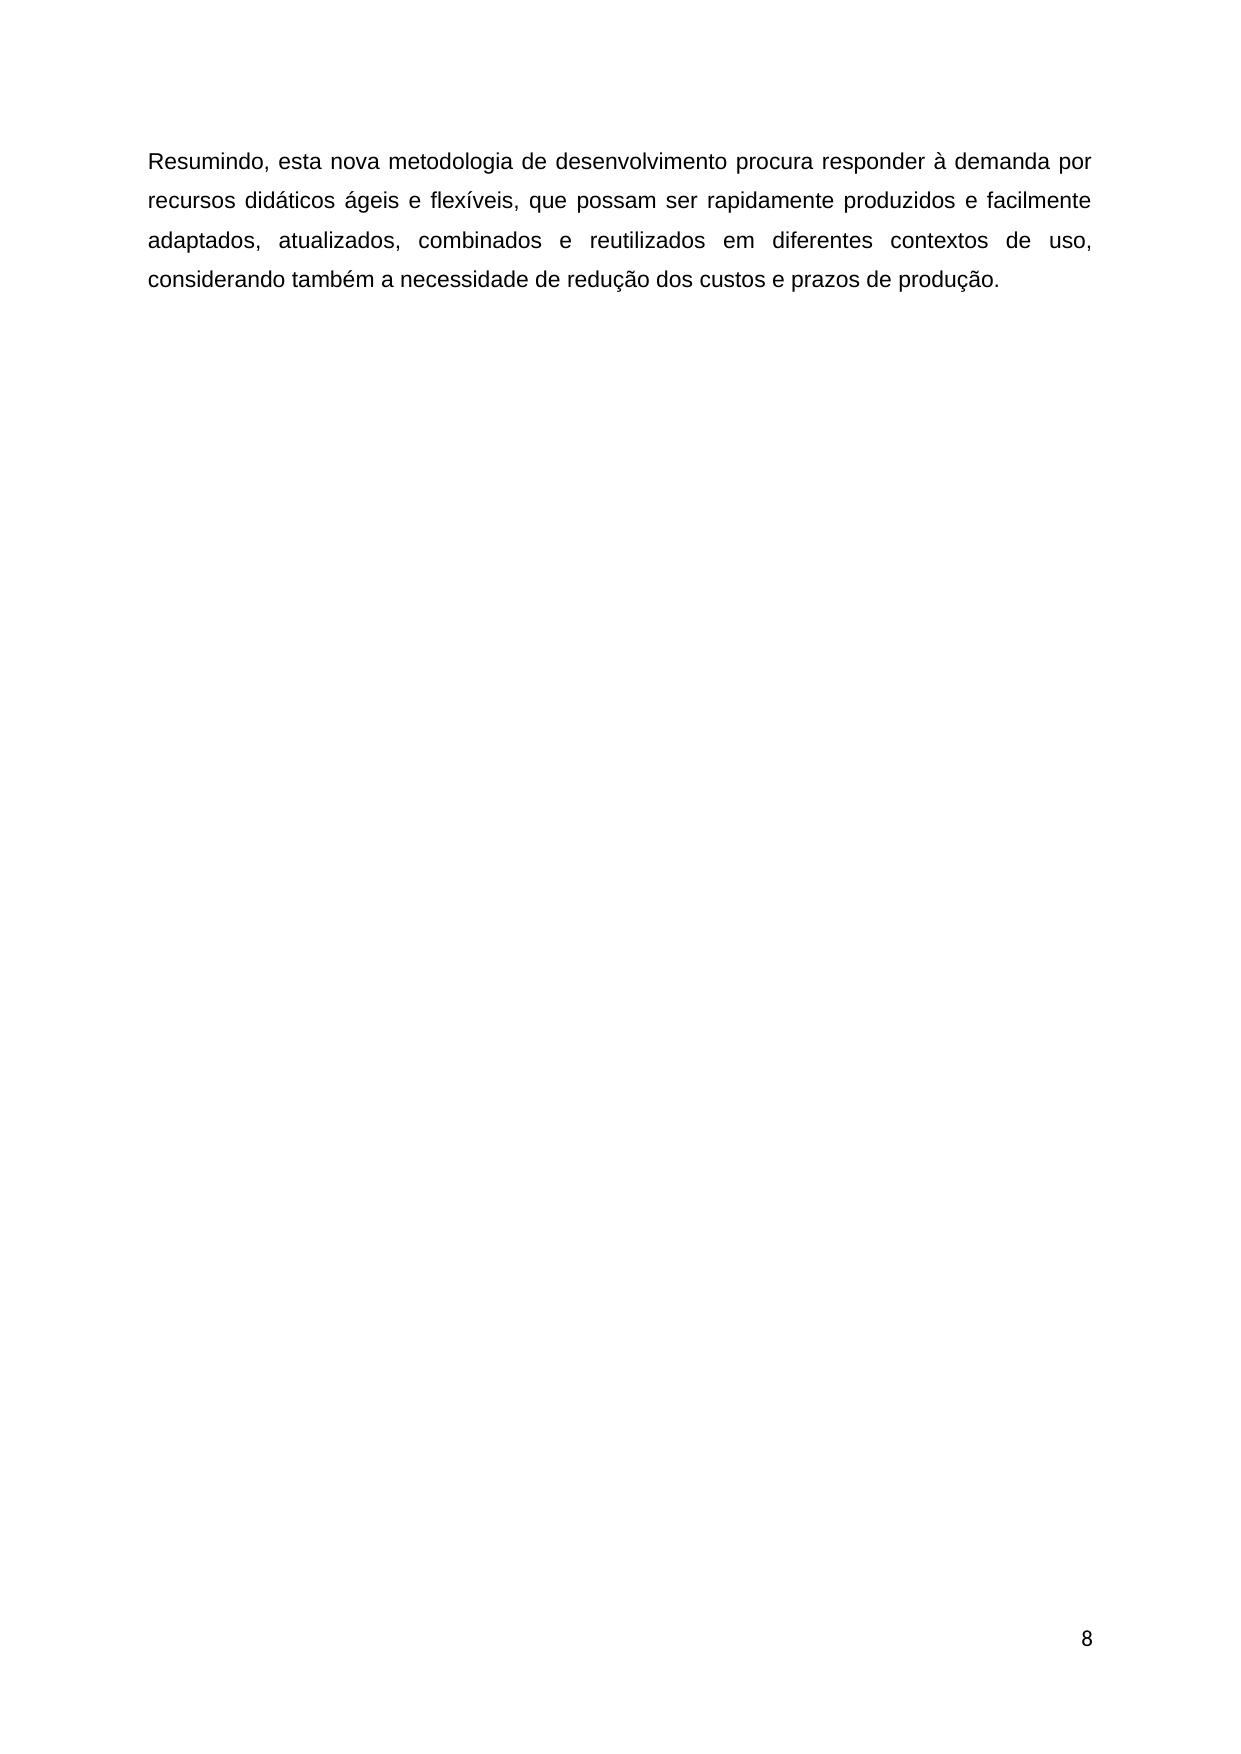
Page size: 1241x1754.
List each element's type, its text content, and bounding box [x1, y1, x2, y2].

text Resumindo, esta nova metodologia de desenvolvimento procura responder à demanda por recursos didáticos ágeis e flexíveis, que possam ser rapidamente produzidos e facilmente adaptados, atualizados, combinados e reutilizados em diferentes contextos de uso, considerando também a necessidade de redução dos custos e prazos de produção. [148, 148, 1092, 292]
